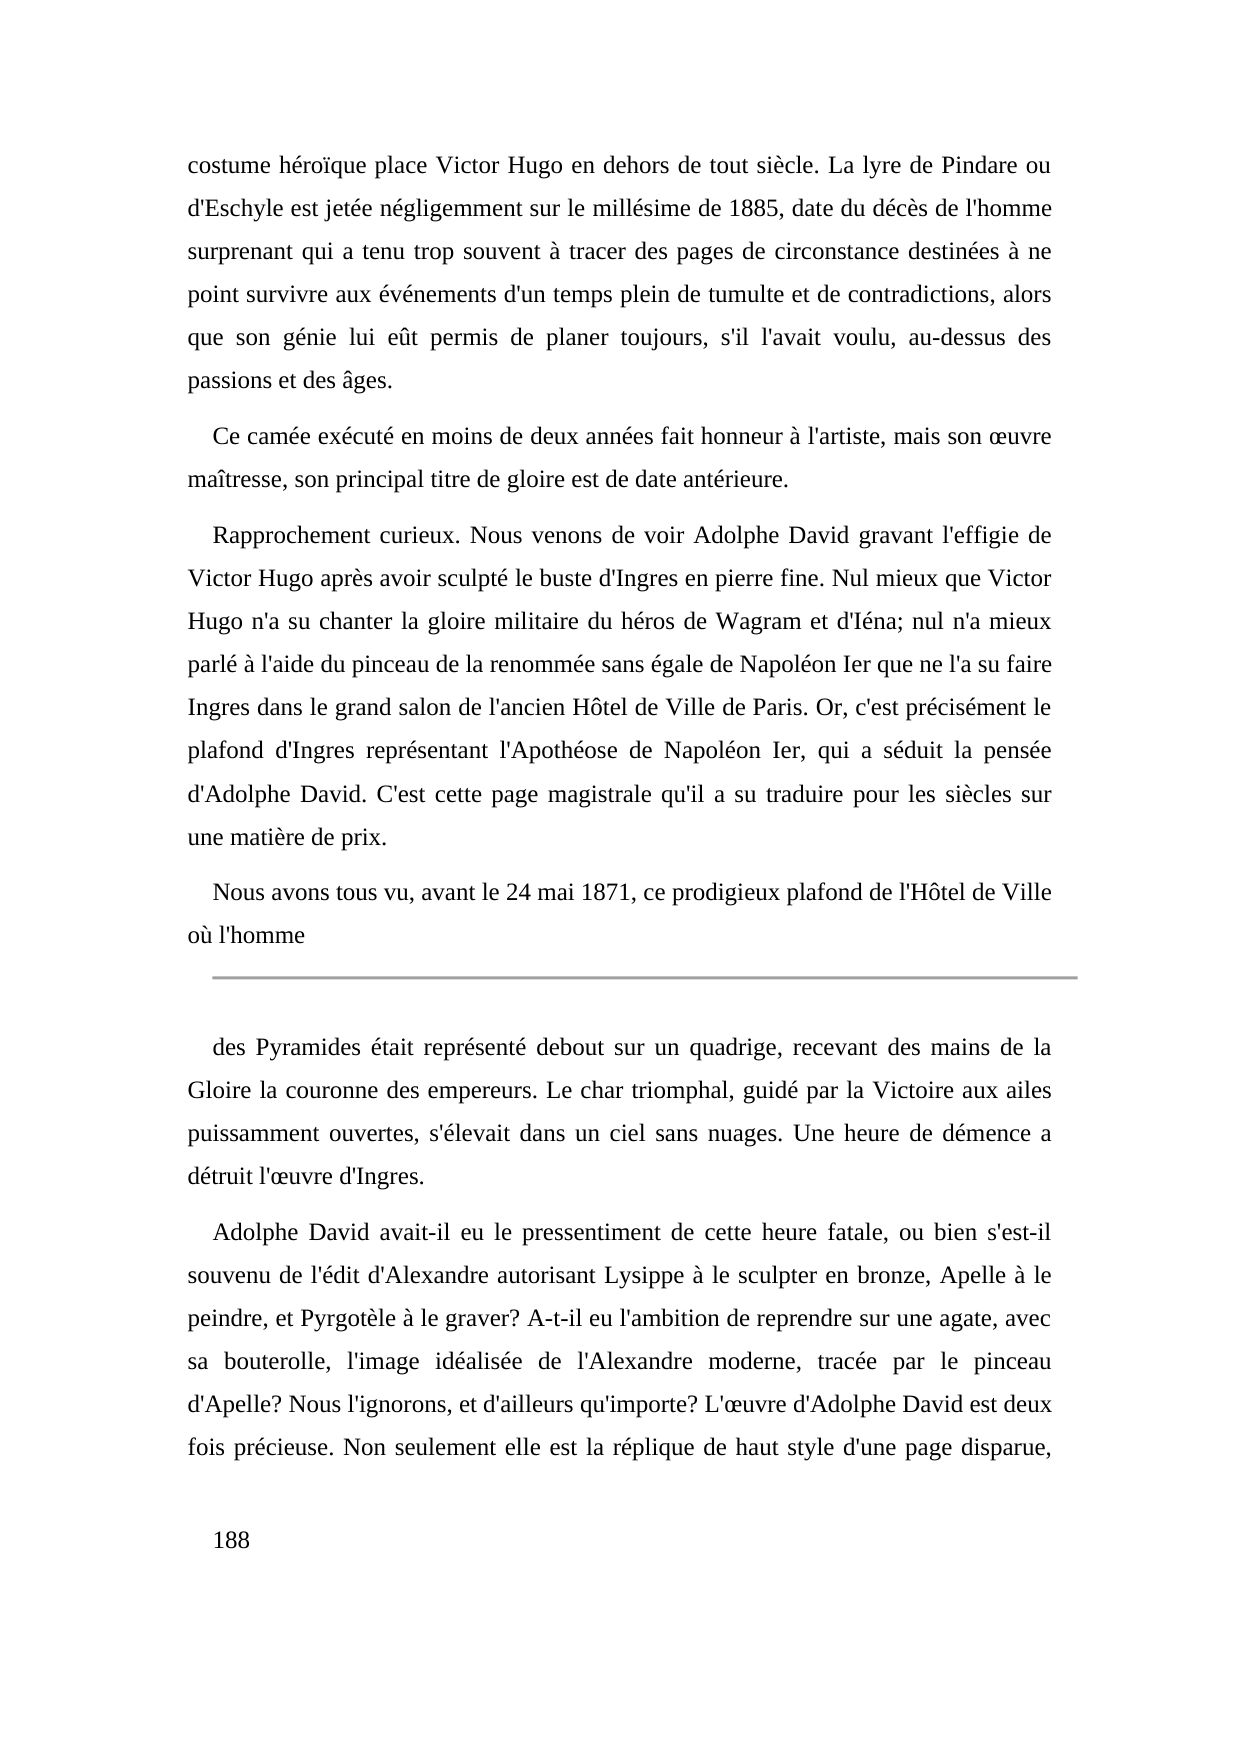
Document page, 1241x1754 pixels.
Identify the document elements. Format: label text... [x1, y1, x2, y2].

text Rapprochement curieux. Nous venons de voir Adolphe David gravant l'effigie de Victor Hugo après avoir sculpté le buste d'Ingres en pierre fine. Nul mieux que Victor Hugo n'a su chanter la gloire militaire du héros de Wagram et d'Iéna; nul n'a mieux parlé à l'aide du pinceau de la renommée sans égale de Napoléon Ier que ne l'a su faire Ingres dans le grand salon de l'ancien Hôtel de Ville de Paris. Or, c'est précisément le plafond d'Ingres représentant l'Apothéose de Napoléon Ier, qui a séduit la pensée d'Adolphe David. C'est cette page magistrale qu'il a su traduire pour les siècles sur une matière de prix. [187, 520, 1053, 851]
text des Pyramides était représenté debout sur un quadrige, recevant des mains de la Gloire la couronne des empereurs. Le char triomphal, guidé par la Victoire aux ailes puissamment ouvertes, s'élevait dans un ciel sans nuages. Une heure de démence a détruit l'œuvre d'Ingres. [187, 1032, 1053, 1190]
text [187, 1217, 1053, 1461]
text Ce camée exécuté en moins de deux années fait honneur à l'artiste, mais son œuvre maîtresse, son principal titre de gloire est de date antérieure. [187, 421, 1053, 493]
text Nous avons tous vu, avant le 24 mai 1871, ce prodigieux plafond de l'Hôtel de Ville où l'homme [187, 877, 1053, 949]
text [187, 150, 1053, 394]
